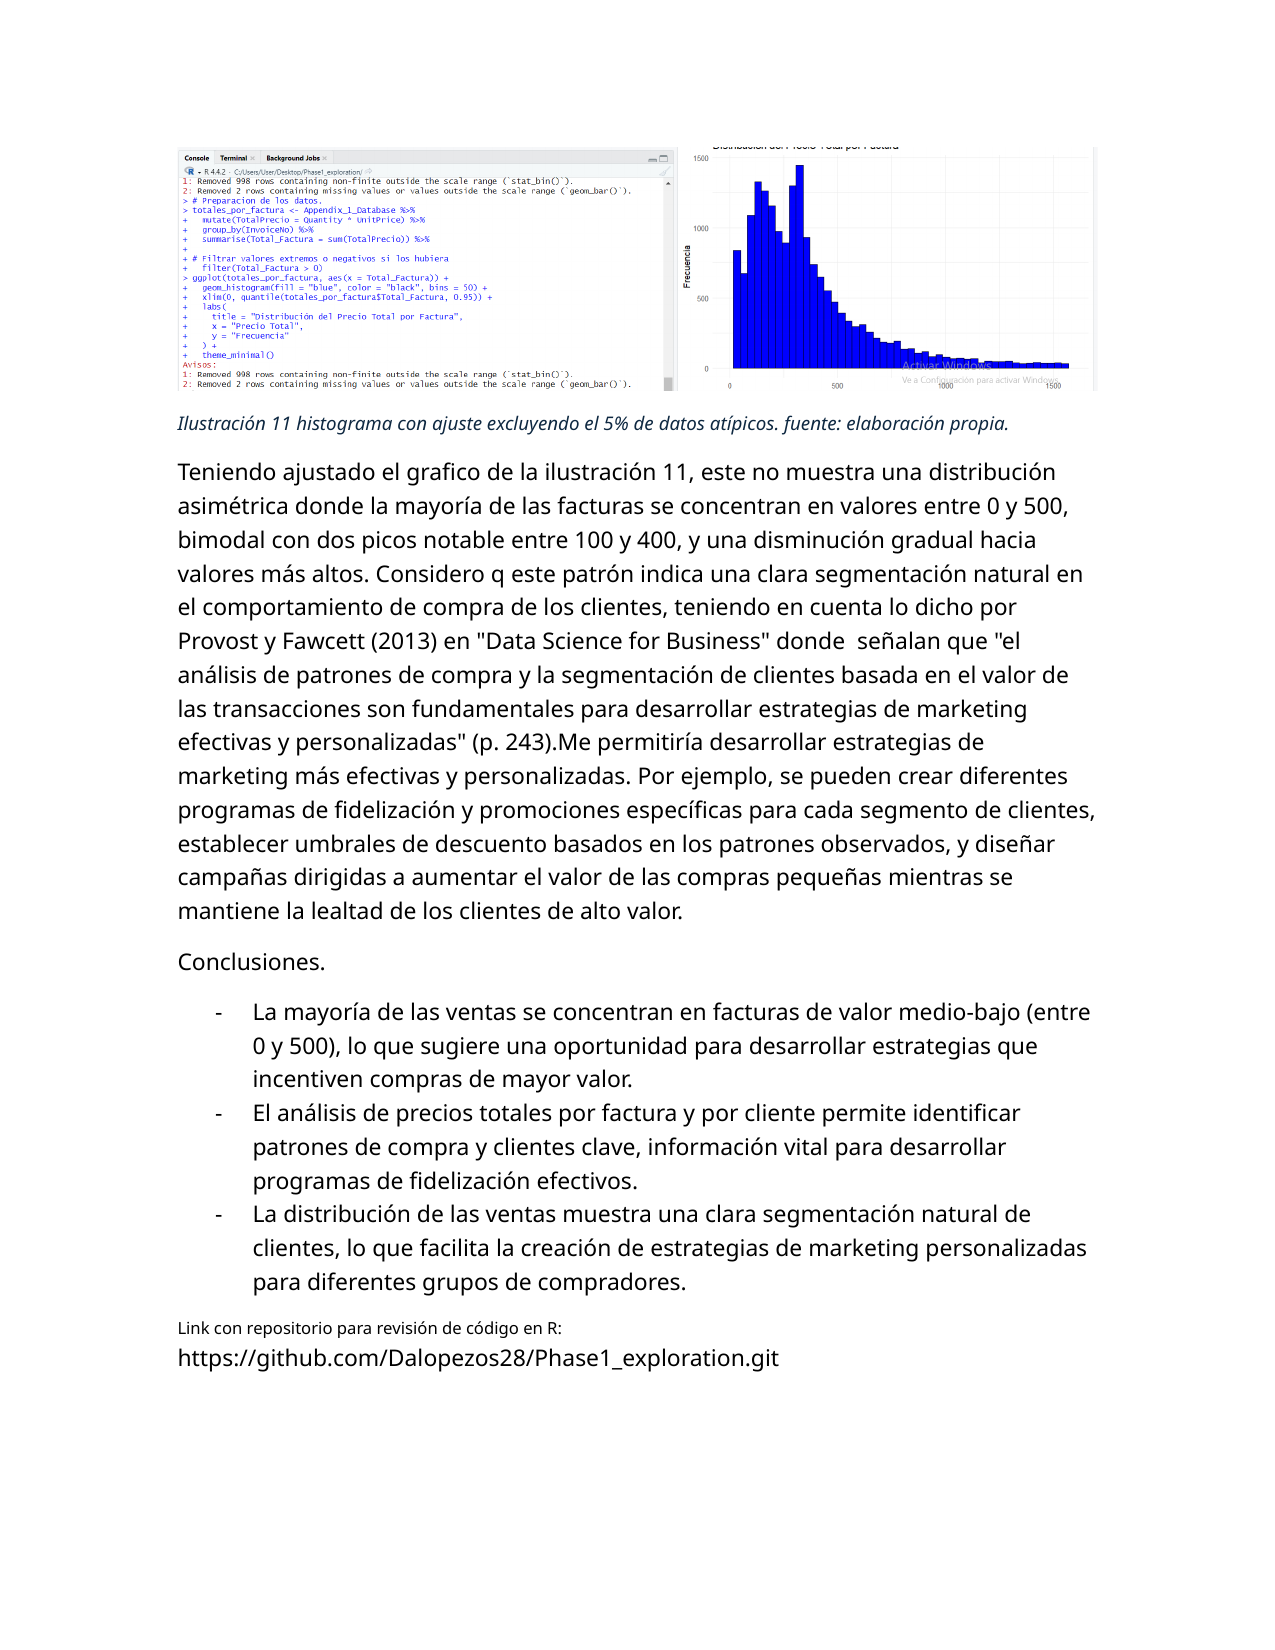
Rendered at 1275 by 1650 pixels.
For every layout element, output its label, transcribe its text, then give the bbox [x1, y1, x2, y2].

text Link con repositorio para revisión de código en R: https://github.com/Dalopezos28/Phase1_exploration.git [177, 1316, 1098, 1373]
text Conclusiones. [177, 945, 1098, 977]
picture [177, 147, 1098, 391]
list El análisis de precios totales por factura y por cliente permite identificar patrones de compra y clientes clave, información vital para desarrollar programas de fidelización efectivos. [215, 1097, 1098, 1196]
text Teniendo ajustado el grafico de la ilustración 11, este no muestra una distribución asimétrica donde la mayoría de las facturas se concentran en valores entre 0 y 500, bimodal con dos picos notable entre 100 y 400, y una disminución gradual hacia valores más altos. Considero q este patrón indica una clara segmentación natural en el comportamiento de compra de los clientes, teniendo en cuenta lo dicho por Provost y Fawcett (2013) en "Data Science for Business" donde señalan que "el análisis de patrones de compra y la segmentación de clientes basada en el valor de las transacciones son fundamentales para desarrollar estrategias de marketing efectivas y personalizadas" (p. 243).Me permitiría desarrollar estrategias de marketing más efectivas y personalizadas. Por ejemplo, se pueden crear diferentes programas de fidelización y promociones específicas para cada segmento de clientes, establecer umbrales de descuento basados en los patrones observados, y diseñar campañas dirigidas a aumentar el valor de las compras pequeñas mientras se mantiene la lealtad de los clientes de alto valor. [177, 456, 1098, 926]
list La mayoría de las ventas se concentran en facturas de valor medio-bajo (entre 0 y 500), lo que sugiere una oportunidad para desarrollar estrategias que incentiven compras de mayor valor. [215, 996, 1098, 1094]
list La distribución de las ventas muestra una clara segmentación natural de clientes, lo que facilita la creación de estrategias de marketing personalizadas para diferentes grupos de compradores. [215, 1198, 1098, 1297]
